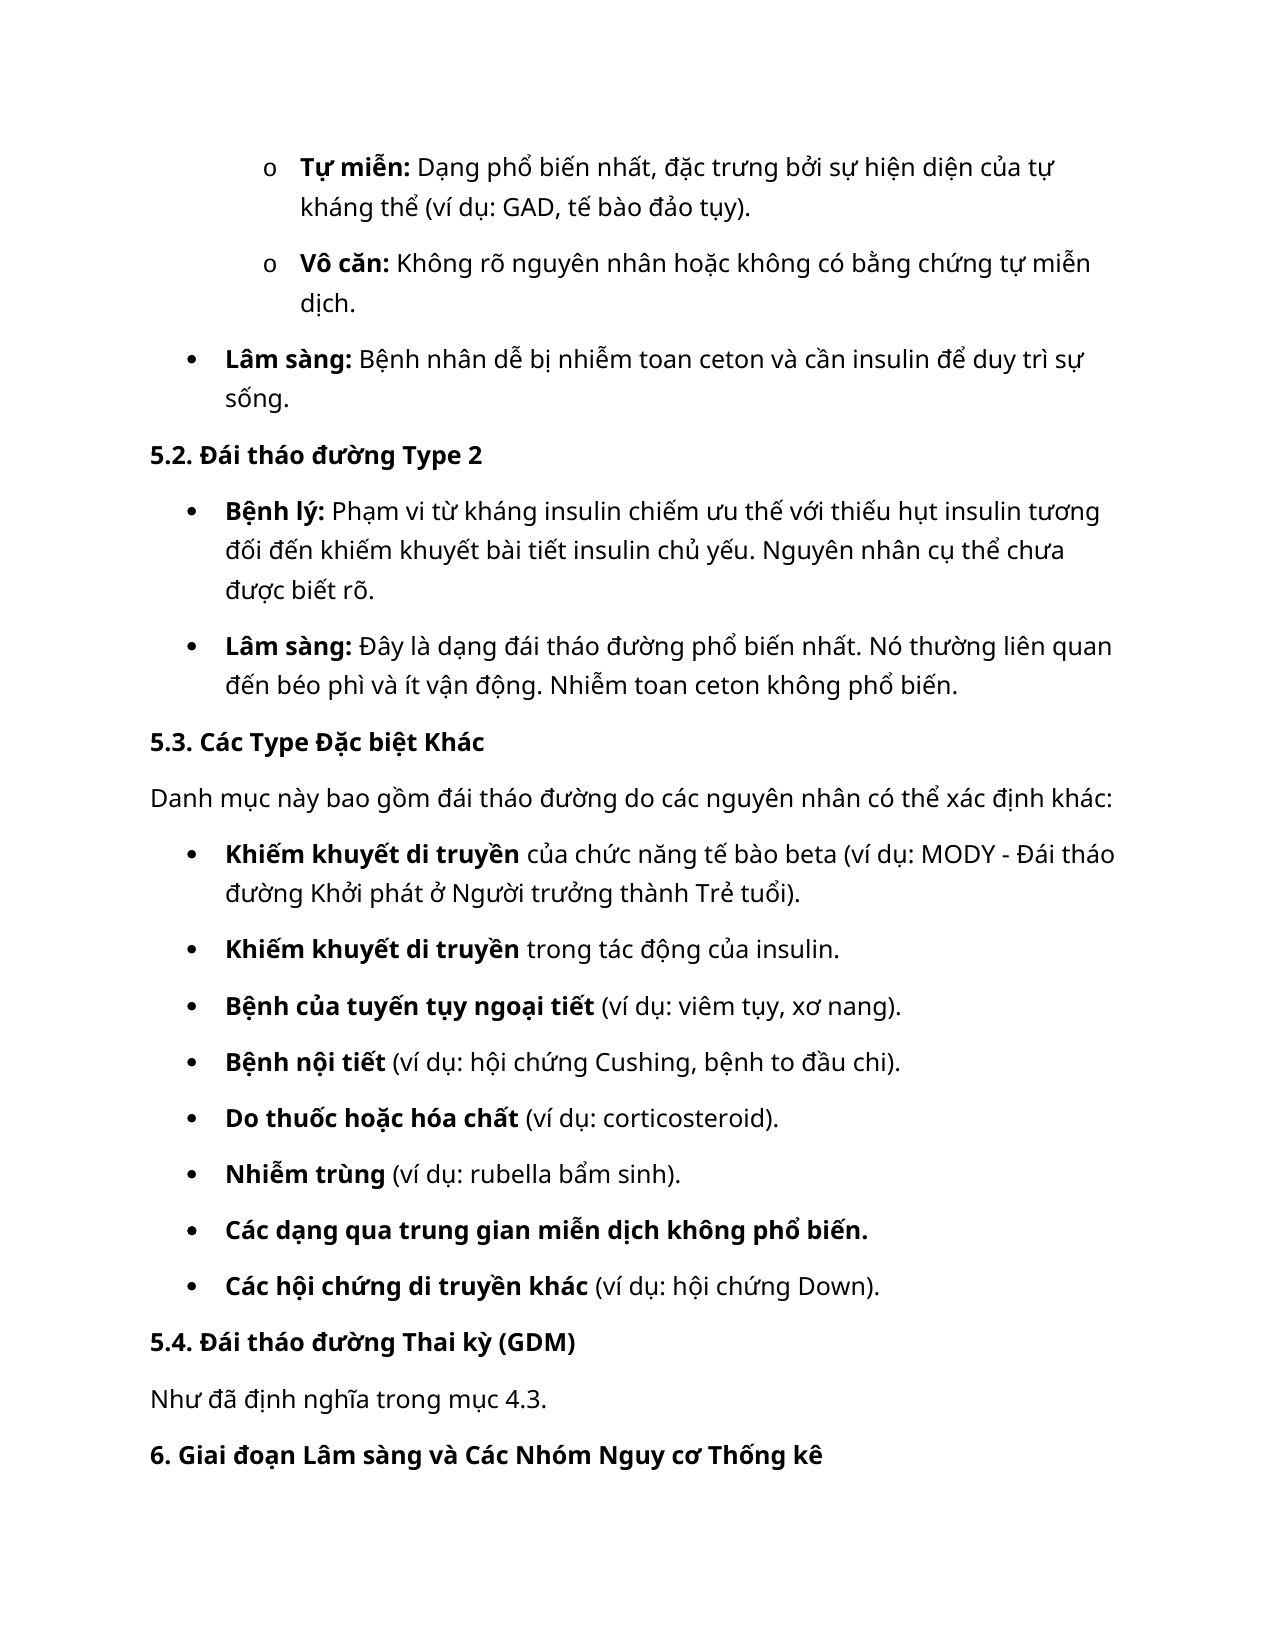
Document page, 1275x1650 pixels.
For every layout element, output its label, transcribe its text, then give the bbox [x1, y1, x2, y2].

text Danh mục này bao gồm đái tháo đường do các nguyên nhân có thể xác định khác: [150, 780, 1125, 814]
list Bệnh lý: Phạm vi từ kháng insulin chiếm ưu thế với thiếu hụt insulin tương đối đến khiếm khuyết bài tiết insulin chủ yếu. Nguyên nhân cụ thể chưa được biết rõ. [187, 493, 1125, 606]
list Tự miễn: Dạng phổ biến nhất, đặc trưng bởi sự hiện diện của tự kháng thể (ví dụ: GAD, tế bào đảo tụy). [262, 150, 1125, 224]
list Các dạng qua trung gian miễn dịch không phổ biến. [187, 1213, 1125, 1247]
list Khiếm khuyết di truyền trong tác động của insulin. [187, 932, 1125, 966]
list Khiếm khuyết di truyền của chức năng tế bào beta (ví dụ: MODY - Đái tháo đường Khởi phát ở Người trưởng thành Trẻ tuổi). [187, 836, 1125, 910]
list Các hội chứng di truyền khác (ví dụ: hội chứng Down). [187, 1269, 1125, 1303]
text 6. Giai đoạn Lâm sàng và Các Nhóm Nguy cơ Thống kê [150, 1437, 1125, 1471]
text 5.4. Đái tháo đường Thai kỳ (GDM) [150, 1325, 1125, 1359]
list Lâm sàng: Bệnh nhân dễ bị nhiễm toan ceton và cần insulin để duy trì sự sống. [187, 342, 1125, 415]
list Vô căn: Không rõ nguyên nhân hoặc không có bằng chứng tự miễn dịch. [262, 246, 1125, 319]
list Lâm sàng: Đây là dạng đái tháo đường phổ biến nhất. Nó thường liên quan đến béo phì và ít vận động. Nhiễm toan ceton không phổ biến. [187, 628, 1125, 702]
list Nhiễm trùng (ví dụ: rubella bẩm sinh). [187, 1157, 1125, 1191]
list Bệnh của tuyến tụy ngoại tiết (ví dụ: viêm tụy, xơ nang). [187, 988, 1125, 1022]
list Do thuốc hoặc hóa chất (ví dụ: corticosteroid). [187, 1101, 1125, 1134]
text 5.2. Đái tháo đường Type 2 [150, 437, 1125, 471]
text Như đã định nghĩa trong mục 4.3. [150, 1381, 1125, 1415]
list Bệnh nội tiết (ví dụ: hội chứng Cushing, bệnh to đầu chi). [187, 1044, 1125, 1078]
text 5.3. Các Type Đặc biệt Khác [150, 724, 1125, 758]
